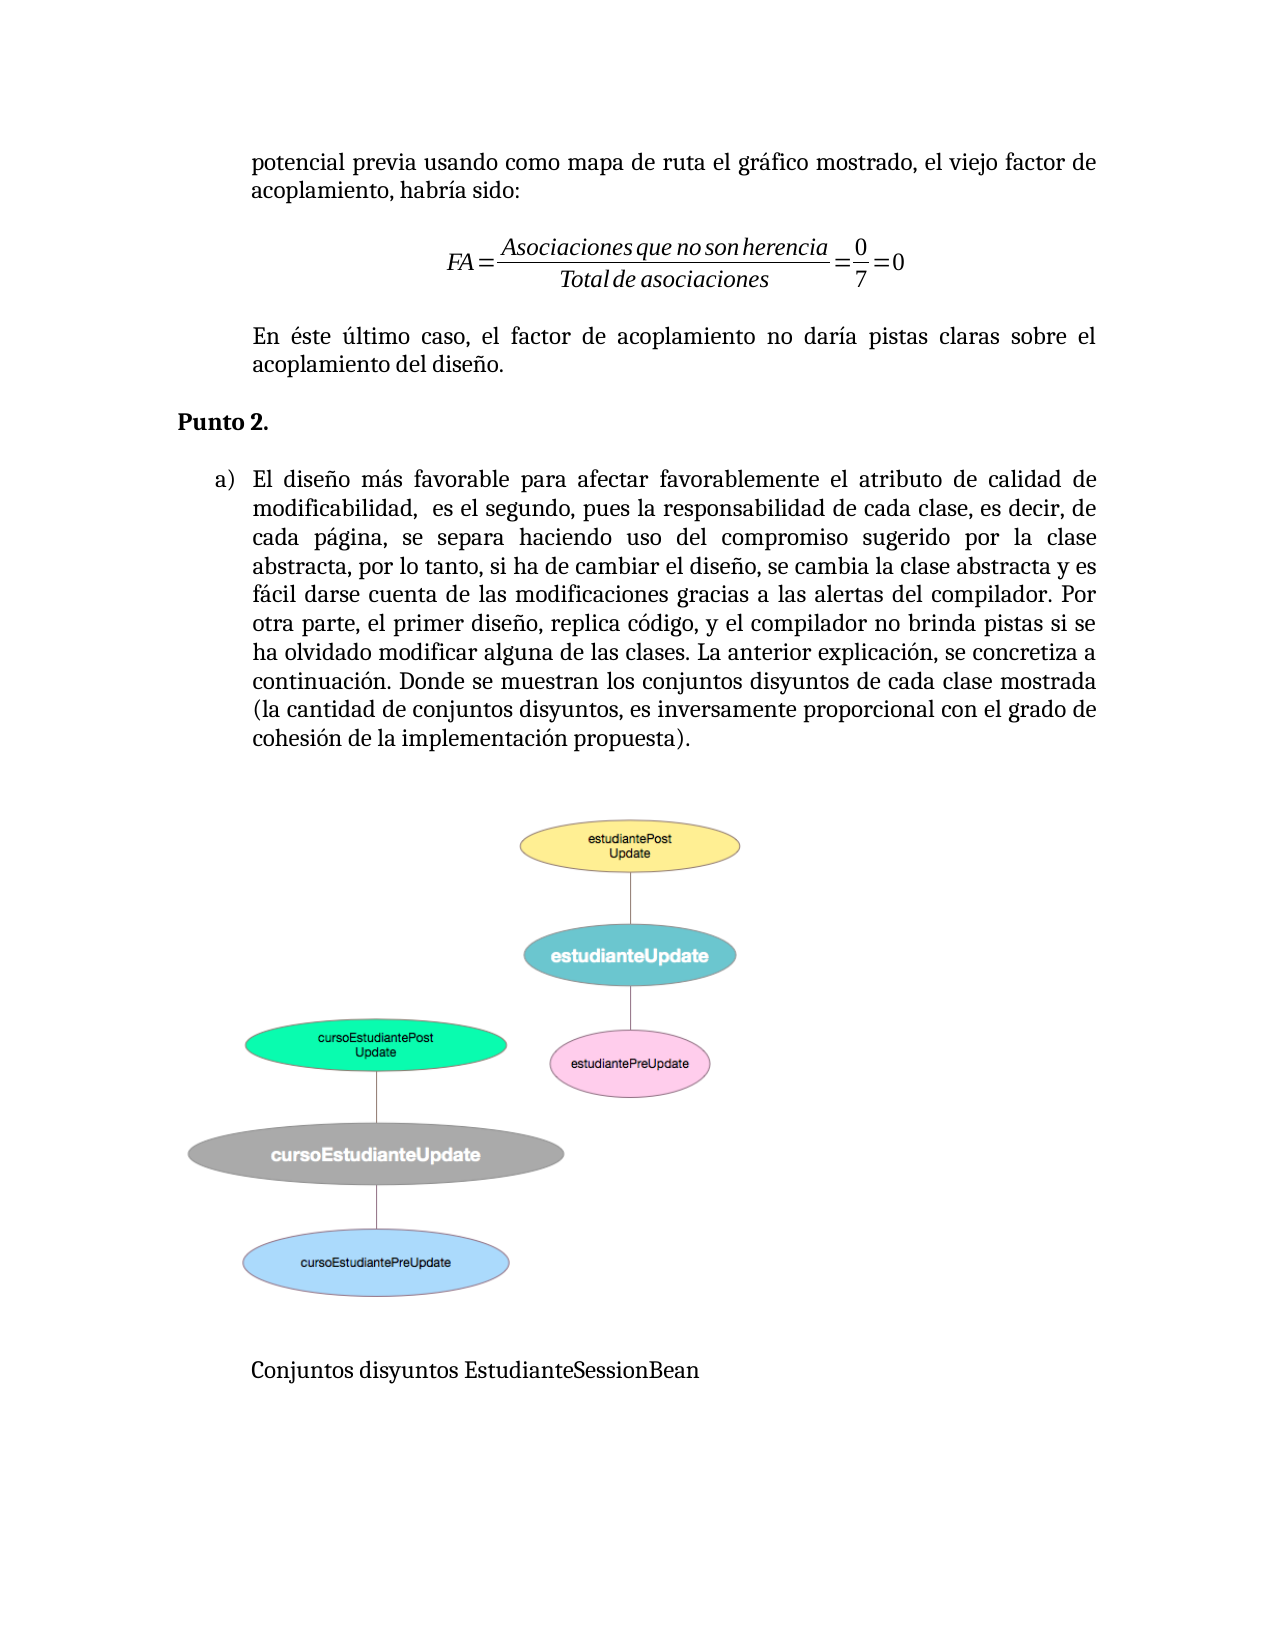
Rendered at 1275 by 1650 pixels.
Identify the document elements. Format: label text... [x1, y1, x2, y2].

list El diseño más favorable para afectar favorablemente el atributo de calidad de modificabilidad, es el segundo, pues la responsabilidad de cada clase, es decir, de cada página, se separa haciendo uso del compromiso sugerido por la clase abstracta, por lo tanto, si ha de cambiar el diseño, se cambia la clase abstracta y es fácil darse cuenta de las modificaciones gracias a las alertas del compilador. Por otra parte, el primer diseño, replica código, y el compilador no brinda pistas si se ha olvidado modificar alguna de las clases. La anterior explicación, se concretiza a continuación. Donde se muestran los conjuntos disyuntos de cada clase mostrada (la cantidad de conjuntos disyuntos, es inversamente proporcional con el grado de cohesión de la implementación propuesta). [215, 465, 1098, 753]
text Conjuntos disyuntos EstudianteSessionBean [177, 1356, 1098, 1384]
picture [177, 781, 769, 1327]
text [251, 148, 1098, 205]
list En éste último caso, el factor de acoplamiento no daría pistas claras sobre el acoplamiento del diseño. [252, 322, 1098, 379]
text Punto 2. [177, 408, 1098, 437]
